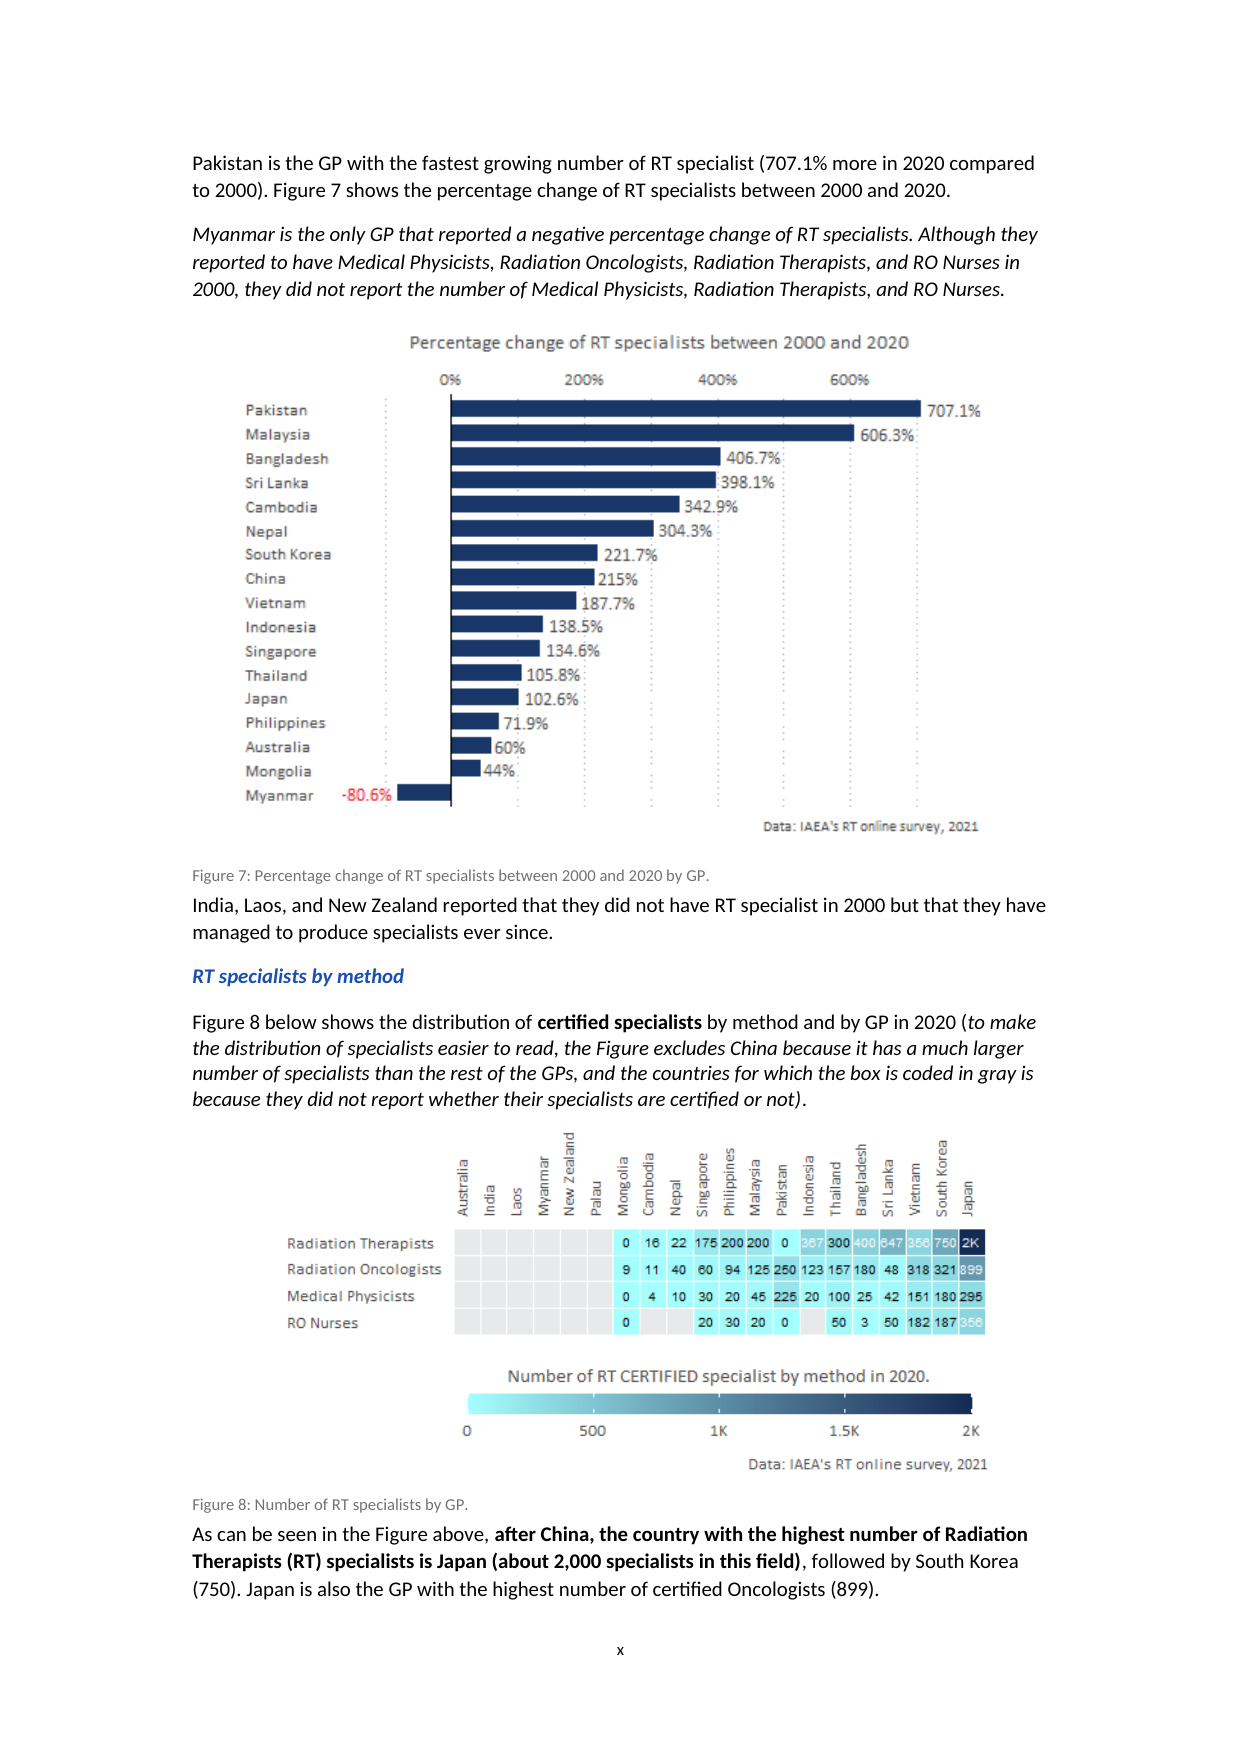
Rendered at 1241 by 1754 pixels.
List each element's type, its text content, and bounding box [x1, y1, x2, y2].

text Figure 8 below shows the distribution of certified specialists by method and by GP in 2020 (to make the distribution of specialists easier to read, the Figure excludes China because it has a much larger number of specialists than the rest of the GPs, and the countries for which the box is coded in gray is because they did not report whether their specialists are certified or not). [192, 1009, 1048, 1111]
subtitle RT specialists by method [192, 963, 1048, 989]
picture [192, 320, 991, 845]
text Myanmar is the only GP that reported a negative percentage change of RT specialists. Although they reported to have Medical Physicists, Radiation Oncologists, Radiation Therapists, and RO Nurses in 2000, they did not report the number of Medical Physicists, Radiation Therapists, and RO Nurses. [192, 221, 1048, 302]
picture [192, 1130, 1048, 1474]
text Figure 7: Percentage change of RT specialists between 2000 and 2020 by GP. [192, 865, 1048, 886]
text Figure 8: Number of RT specialists by GP. [192, 1494, 1048, 1515]
text India, Laos, and New Zealand reported that they did not have RT specialist in 2000 but that they have managed to produce specialists ever since. [192, 892, 1048, 945]
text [192, 150, 1048, 203]
text As can be seen in the Figure above, after China, the country with the highest number of Radiation Therapists (RT) specialists is Japan (about 2,000 specialists in this field), followed by South Korea (750). Japan is also the GP with the highest number of certified Oncologists (899). [192, 1521, 1048, 1601]
